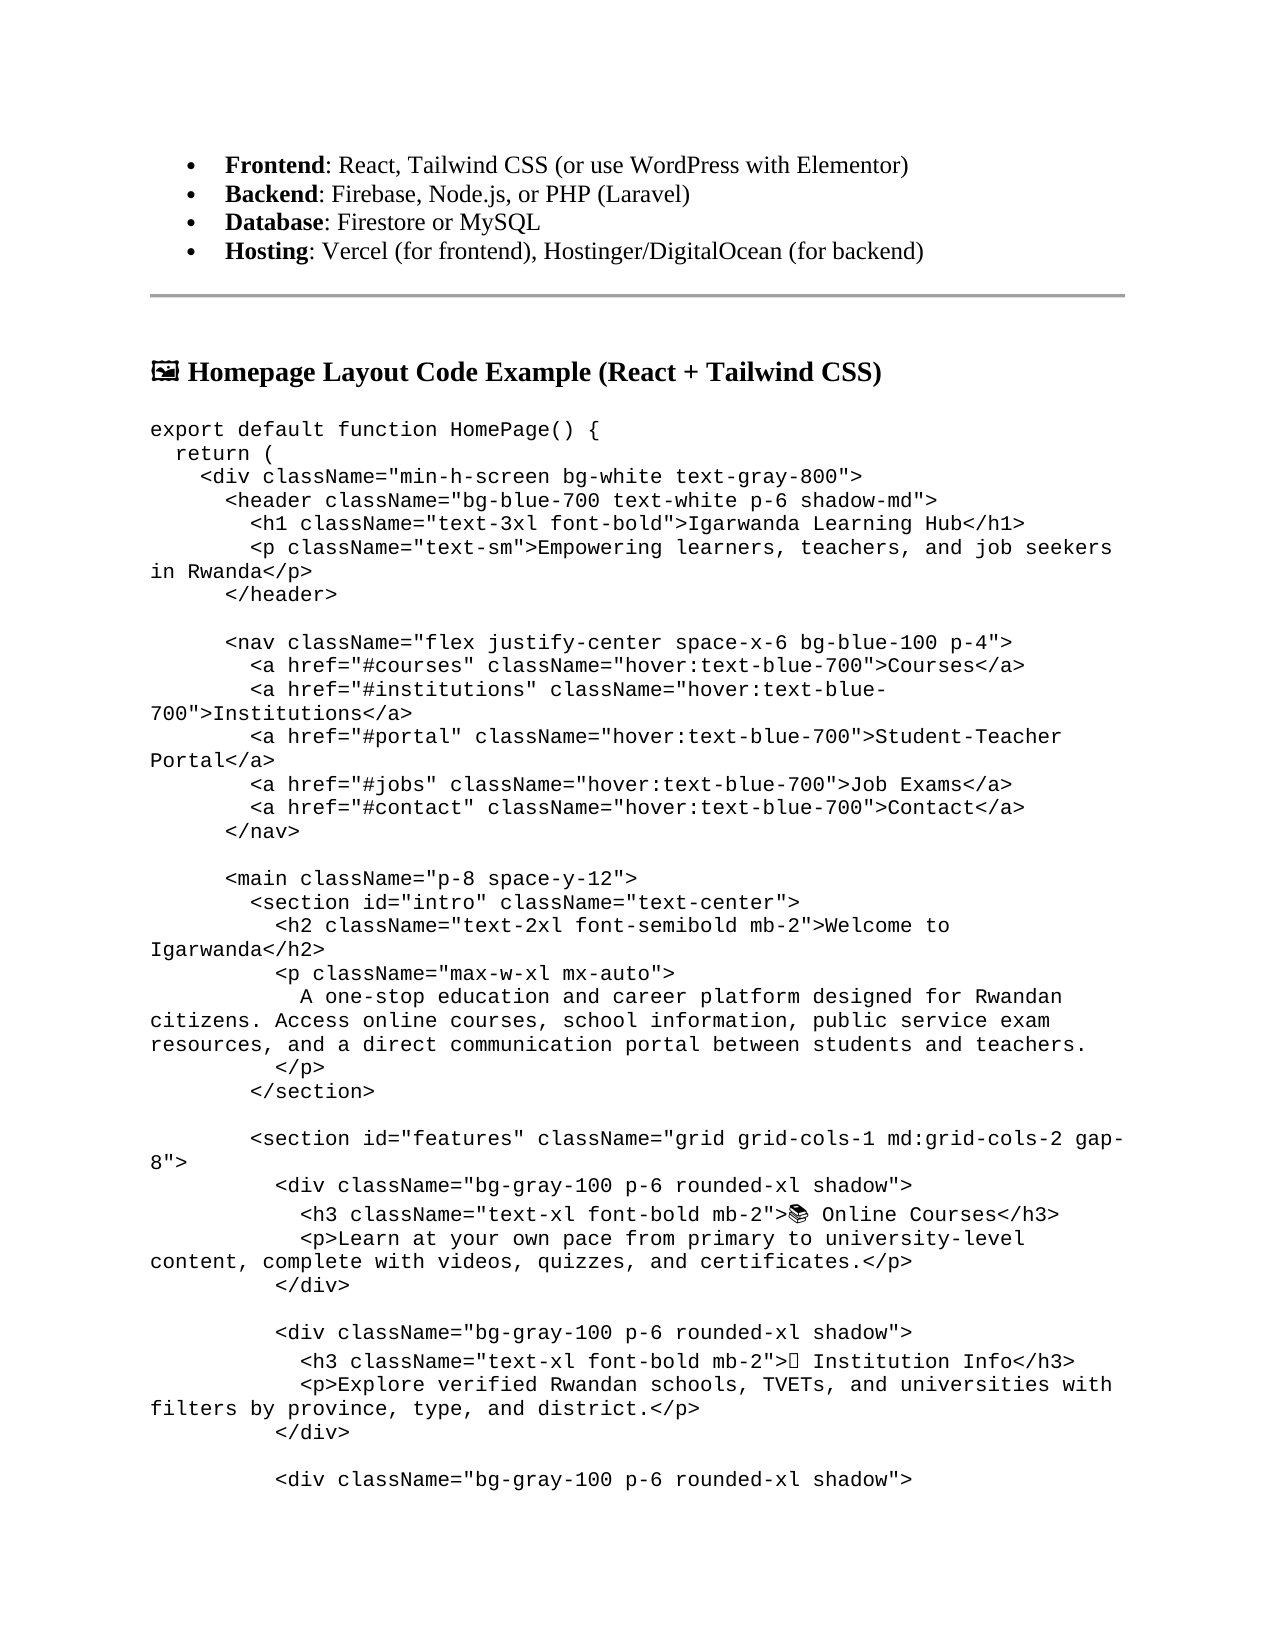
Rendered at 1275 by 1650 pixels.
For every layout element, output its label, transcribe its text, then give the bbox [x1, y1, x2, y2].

text </div> [150, 1275, 1125, 1299]
text <a href="#jobs" className="hover:text-blue-700">Job Exams</a> [150, 773, 1125, 797]
text <a href="#contact" className="hover:text-blue-700">Contact</a> [150, 797, 1125, 821]
text export default function HomePage() { [150, 419, 1125, 442]
list Database: Firestore or MySQL [187, 207, 1125, 236]
list Hosting: Vercel (for frontend), Hostinger/DigitalOcean (for backend) [187, 236, 1125, 265]
text <p className="max-w-xl mx-auto"> [150, 963, 1125, 986]
text <main className="p-8 space-y-12"> [150, 868, 1125, 892]
text <h2 className="text-2xl font-semibold mb-2">Welcome to Igarwanda</h2> [150, 915, 1125, 963]
text </header> [150, 584, 1125, 608]
text <a href="#institutions" className="hover:text-blue-700">Institutions</a> [150, 679, 1125, 726]
text <div className="bg-gray-100 p-6 rounded-xl shadow"> [150, 1322, 1125, 1346]
text </section> [150, 1081, 1125, 1104]
text <a href="#portal" className="hover:text-blue-700">Student-Teacher Portal</a> [150, 726, 1125, 773]
text <h3 className="text-xl font-bold mb-2">🏫 Institution Info</h3> [150, 1346, 1125, 1374]
text <h1 className="text-3xl font-bold">Igarwanda Learning Hub</h1> [150, 513, 1125, 537]
text <nav className="flex justify-center space-x-6 bg-blue-100 p-4"> [150, 632, 1125, 655]
text </p> [150, 1057, 1125, 1081]
text <div className="bg-gray-100 p-6 rounded-xl shadow"> [150, 1469, 1125, 1493]
text <section id="intro" className="text-center"> [150, 892, 1125, 915]
text <div className="min-h-screen bg-white text-gray-800"> [150, 466, 1125, 490]
text 🖼 Homepage Layout Code Example (React + Tailwind CSS) [150, 351, 1125, 390]
text A one-stop education and career platform designed for Rwandan citizens. Access online courses, school information, public service exam resources, and a direct communication portal between students and teachers. [150, 986, 1125, 1057]
text <a href="#courses" className="hover:text-blue-700">Courses</a> [150, 655, 1125, 679]
text <h3 className="text-xl font-bold mb-2">📚 Online Courses</h3> [150, 1199, 1125, 1228]
text </nav> [150, 821, 1125, 844]
text </div> [150, 1422, 1125, 1445]
text <div className="bg-gray-100 p-6 rounded-xl shadow"> [150, 1176, 1125, 1199]
list Frontend: React, Tailwind CSS (or use WordPress with Elementor) [187, 150, 1125, 179]
text <header className="bg-blue-700 text-white p-6 shadow-md"> [150, 490, 1125, 513]
text return ( [150, 442, 1125, 466]
text <section id="features" className="grid grid-cols-1 md:grid-cols-2 gap-8"> [150, 1128, 1125, 1176]
text <p className="text-sm">Empowering learners, teachers, and job seekers in Rwanda</p> [150, 537, 1125, 584]
list Backend: Firebase, Node.js, or PHP (Laravel) [187, 179, 1125, 207]
text <p>Learn at your own pace from primary to university-level content, complete with videos, quizzes, and certificates.</p> [150, 1228, 1125, 1275]
text <p>Explore verified Rwandan schools, TVETs, and universities with filters by province, type, and district.</p> [150, 1374, 1125, 1422]
